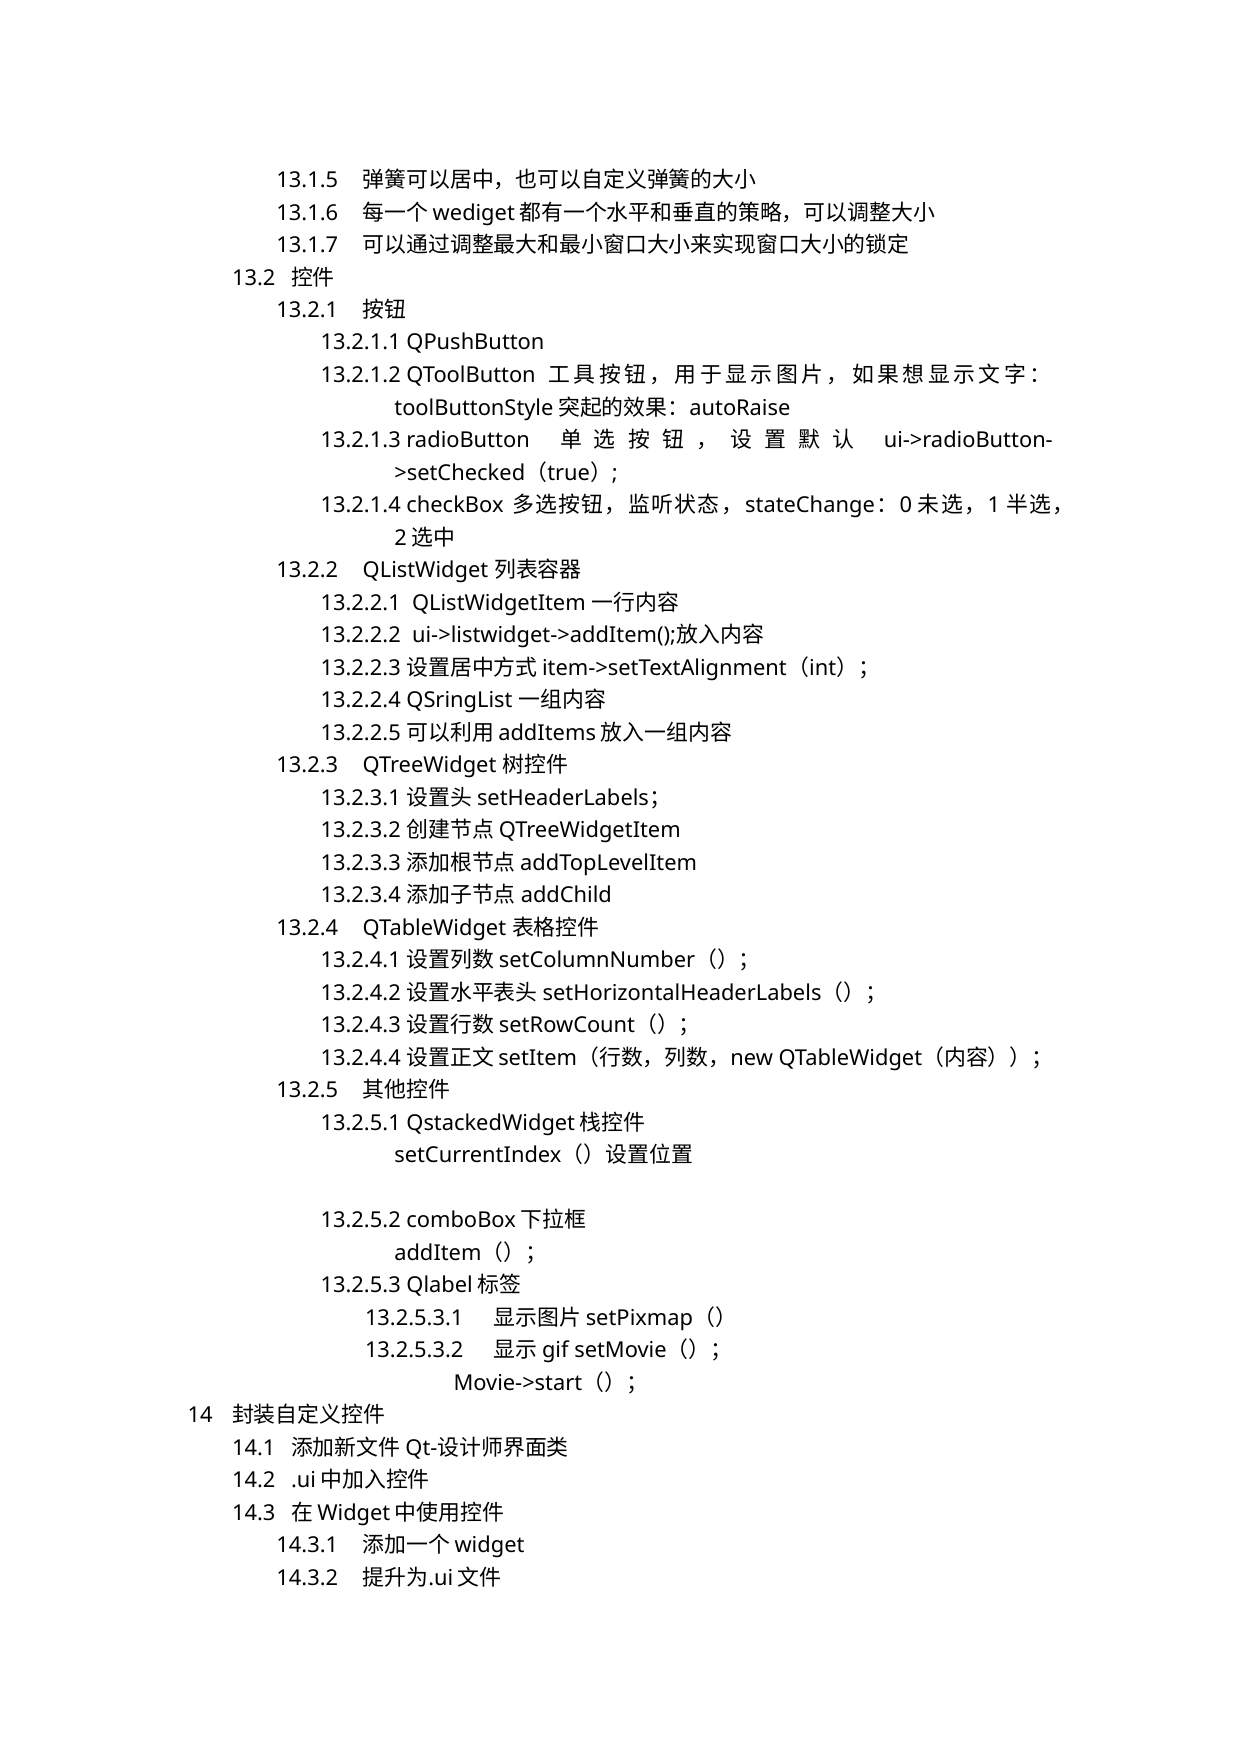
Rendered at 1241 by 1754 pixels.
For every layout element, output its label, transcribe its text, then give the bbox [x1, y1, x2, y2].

list QListWidgetItem 一行内容 [320, 584, 1053, 617]
list 设置居中方式item->setTextAlignment（int）； [320, 649, 1053, 682]
list Qlabel标签 [320, 1267, 1053, 1299]
list 设置列数 setColumnNumber（）； [320, 942, 1053, 974]
list checkBox 多选按钮，监听状态，stateChange：0未选，1半选，2选中 [320, 487, 1053, 552]
list 设置行数 setRowCount（）； [320, 1007, 1053, 1039]
list 添加根节点addTopLevelItem [320, 844, 1053, 877]
list 弹簧可以居中，也可以自定义弹簧的大小 [276, 162, 1053, 194]
list 在Widget中使用控件 [232, 1494, 1053, 1527]
list 控件 [232, 259, 1053, 292]
list 创建节点 QTreeWidgetItem [320, 812, 1053, 844]
list QToolButton 工具按钮，用于显示图片，如果想显示文字：toolButtonStyle突起的效果：autoRaise [320, 357, 1053, 422]
list 其他控件 [276, 1072, 1053, 1104]
list 设置头 setHeaderLabels； [320, 779, 1053, 812]
list QListWidget 列表容器 [276, 552, 1053, 584]
list 添加一个widget [276, 1527, 1053, 1559]
list QPushButton [320, 324, 1053, 357]
list 提升为.ui文件 [276, 1559, 1053, 1592]
list comboBox下拉框 [320, 1202, 1053, 1234]
list 按钮 [276, 292, 1053, 324]
list 添加子节点 addChild [320, 877, 1053, 909]
list 每一个wediget都有一个水平和垂直的策略，可以调整大小 [276, 194, 1053, 227]
list 封装自定义控件 [187, 1397, 1053, 1429]
list 添加新文件 Qt-设计师界面类 [232, 1429, 1053, 1462]
list 显示图片setPixmap（） [365, 1299, 1053, 1332]
list ui->listwidget->addItem();放入内容 [320, 617, 1053, 649]
list addItem（）； [394, 1234, 1053, 1267]
list Movie->start（）； [453, 1364, 1053, 1397]
list .ui中加入控件 [232, 1462, 1053, 1494]
list QSringList 一组内容 [320, 682, 1053, 714]
list 显示gif setMovie（）； [365, 1332, 1053, 1364]
list setCurrentIndex（）设置位置 [394, 1137, 1053, 1169]
list QstackedWidget栈控件 [320, 1104, 1053, 1137]
list 设置水平表头 setHorizontalHeaderLabels（）； [320, 974, 1053, 1007]
list 设置正文setItem（行数，列数，new QTableWidget（内容））； [320, 1039, 1053, 1072]
list QTreeWidget 树控件 [276, 747, 1053, 779]
list QTableWidget 表格控件 [276, 909, 1053, 942]
list radioButton 单选按钮，设置默认 ui->radioButton->setChecked（true）; [320, 422, 1053, 487]
list 可以通过调整最大和最小窗口大小来实现窗口大小的锁定 [276, 227, 1053, 259]
list 可以利用addItems放入一组内容 [320, 714, 1053, 747]
